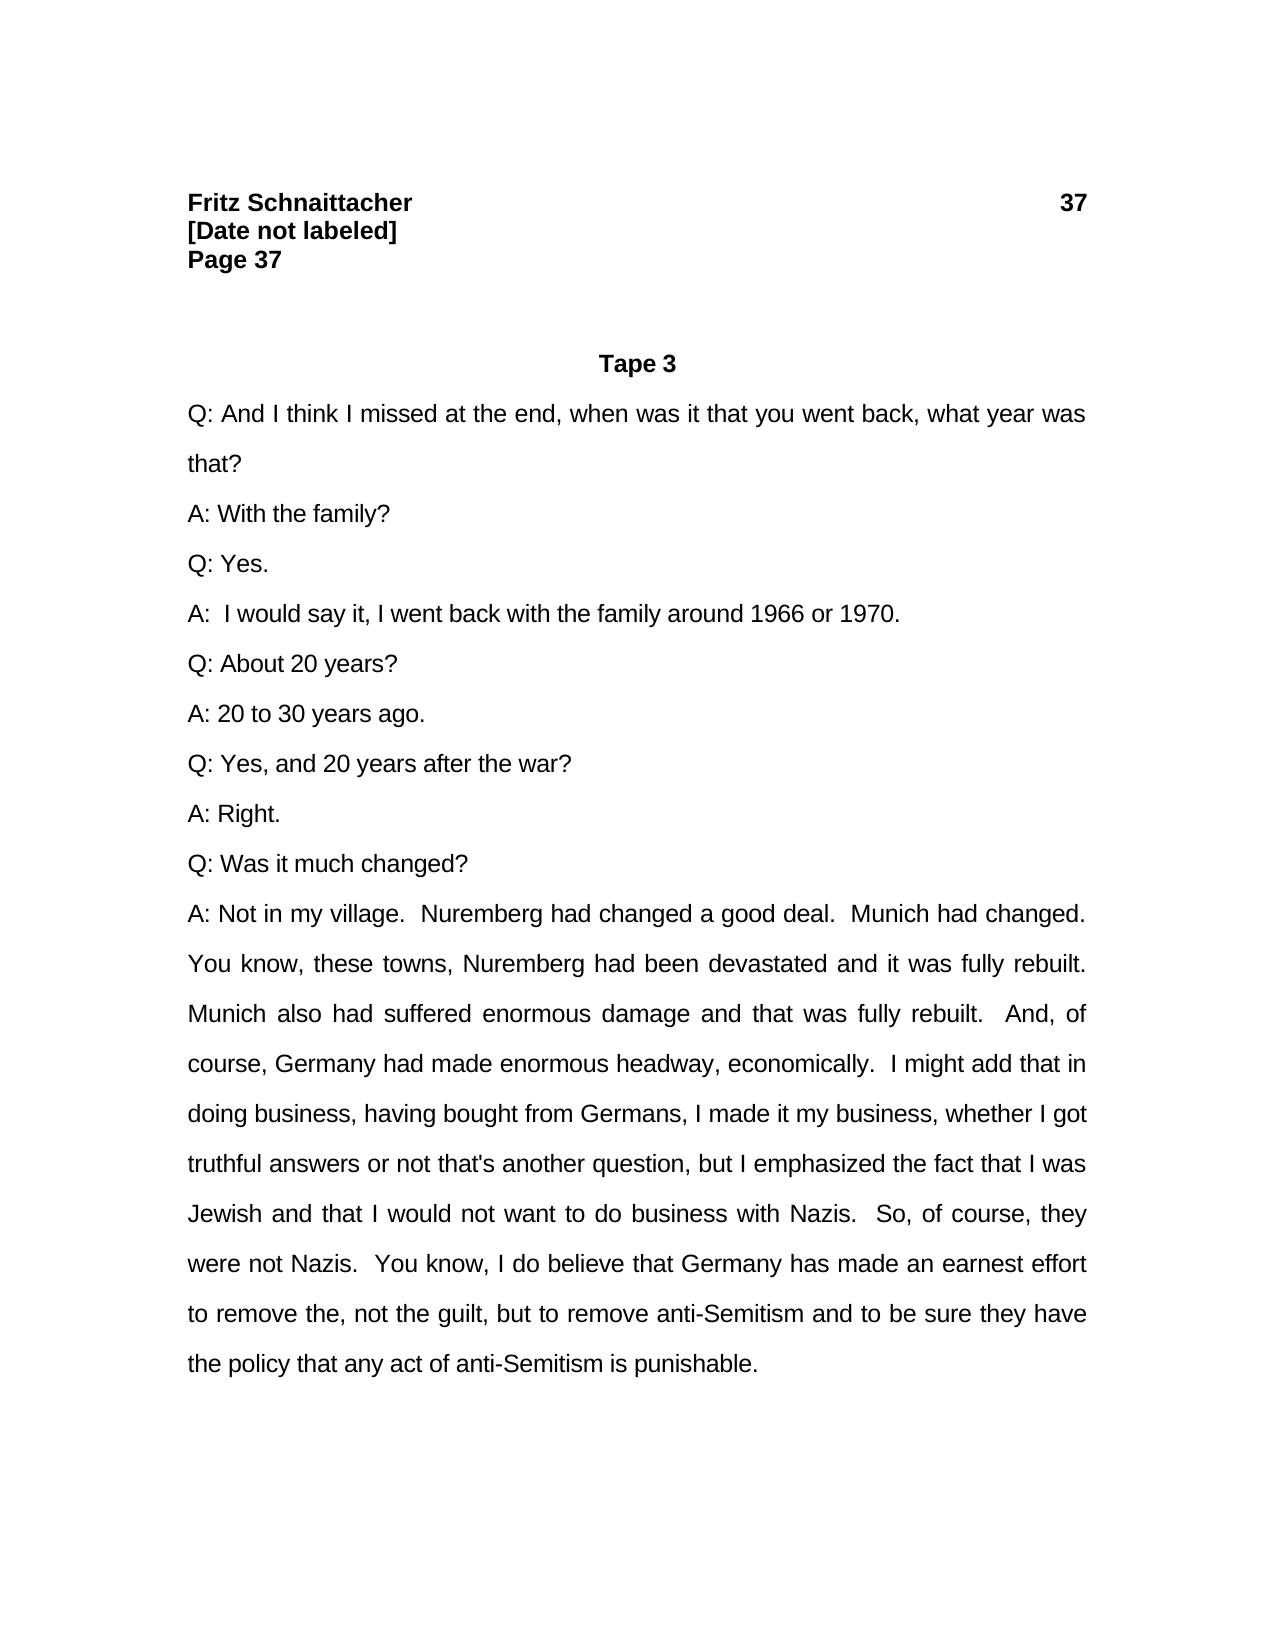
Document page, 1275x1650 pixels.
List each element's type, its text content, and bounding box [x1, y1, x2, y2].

text Q: Yes, and 20 years after the war? [187, 727, 1087, 777]
text A: 20 to 30 years ago. [187, 677, 1087, 727]
text Q: About 20 years? [187, 627, 1087, 677]
text Q: Was it much changed? [187, 827, 1087, 877]
text A: I would say it, I went back with the family around 1966 or 1970. [187, 577, 1087, 627]
text A: Right. [187, 777, 1087, 827]
text Tape 3 [187, 327, 1087, 377]
text A: With the family? [187, 477, 1087, 527]
text A: Not in my village. Nuremberg had changed a good deal. Munich had changed. You know, these towns, Nuremberg had been devastated and it was fully rebuilt. Munich also had suffered enormous damage and that was fully rebuilt. And, of course, Germany had made enormous headway, economically. I might add that in doing business, having bought from Germans, I made it my business, whether I got truthful answers or not that's another question, but I emphasized the fact that I was Jewish and that I would not want to do business with Nazis. So, of course, they were not Nazis. You know, I do believe that Germany has made an earnest effort to remove the, not the guilt, but to remove anti-Semitism and to be sure they have the policy that any act of anti-Semitism is punishable. [187, 877, 1087, 1377]
text Q: Yes. [187, 527, 1087, 577]
text Q: And I think I missed at the end, when was it that you went back, what year was that? [187, 377, 1087, 477]
